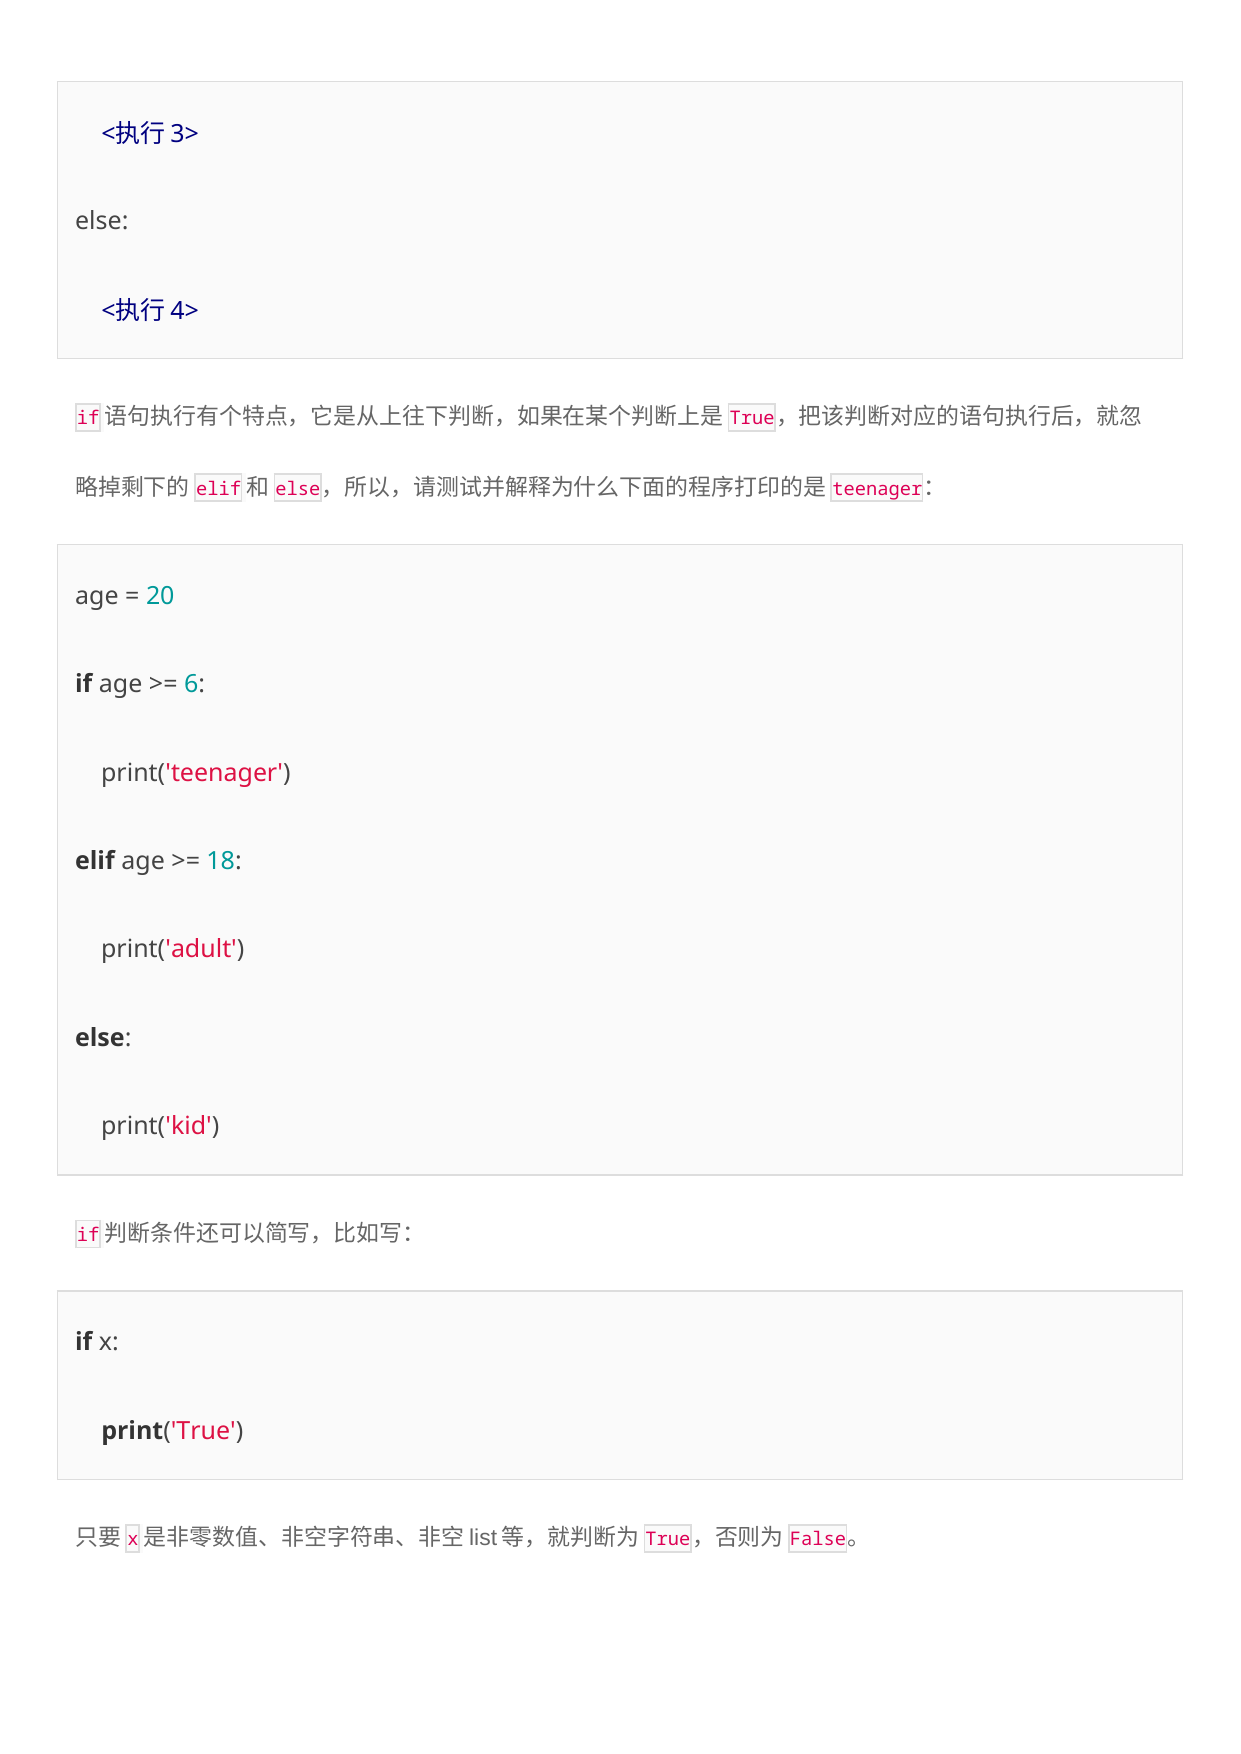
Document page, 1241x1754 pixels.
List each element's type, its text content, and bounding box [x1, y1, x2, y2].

text 只要x是非零数值、非空字符串、非空list等，就判断为True，否则为False。 [75, 1503, 1165, 1568]
text if age >= 6: [58, 632, 1182, 715]
text else: [58, 169, 1182, 252]
text if判断条件还可以简写，比如写： [75, 1199, 1165, 1264]
text if语句执行有个特点，它是从上往下判断，如果在某个判断上是True，把该判断对应的语句执行后，就忽略掉剩下的elif和else，所以，请测试并解释为什么下面的程序打印的是teenager： [75, 382, 1165, 518]
text print('teenager') [58, 721, 1182, 804]
text else: [58, 986, 1182, 1069]
text if x: [58, 1292, 1182, 1373]
text print('kid') [58, 1074, 1182, 1174]
text <执行4> [58, 258, 1182, 358]
text print('True') [58, 1379, 1182, 1479]
text print('adult') [58, 897, 1182, 981]
text elif age >= 18: [58, 809, 1182, 892]
text age = 20 [58, 545, 1182, 627]
text <执行3> [58, 82, 1182, 164]
